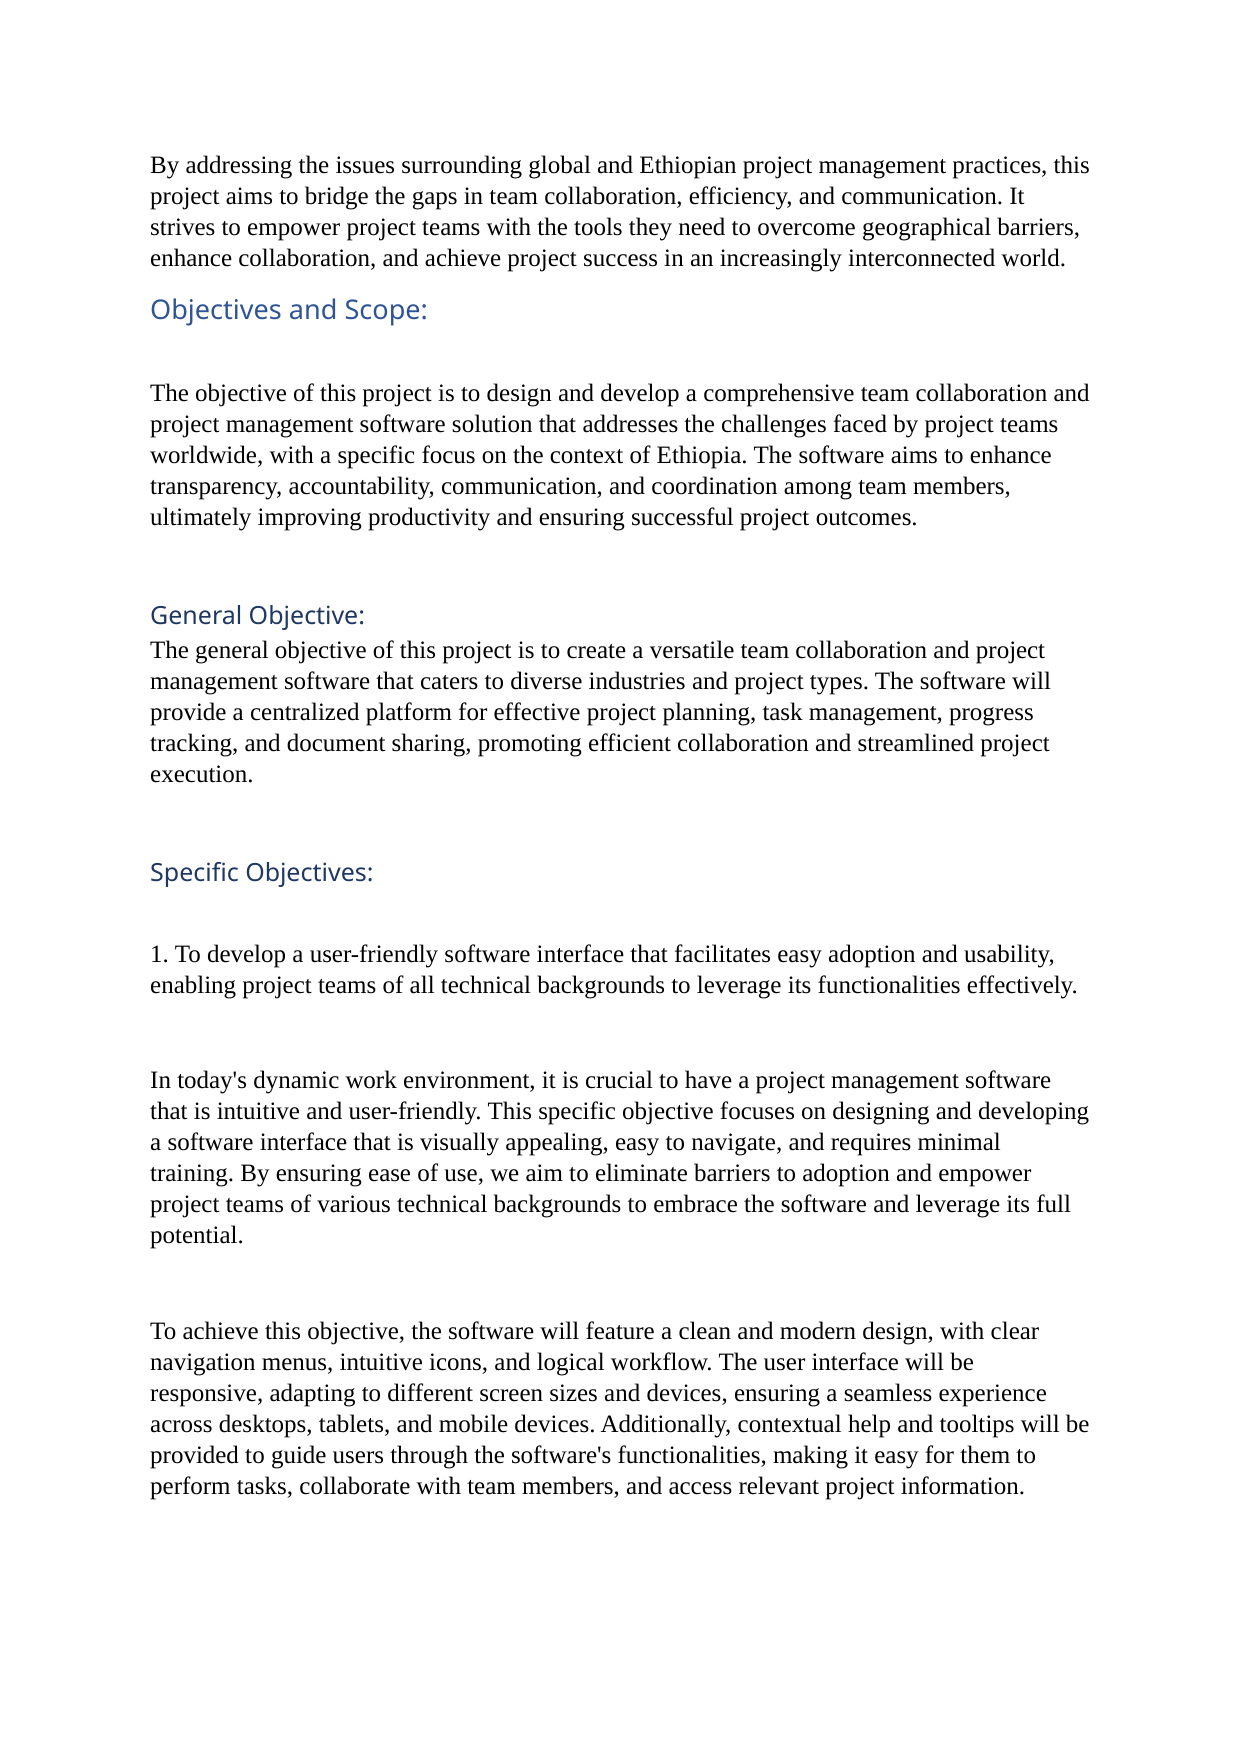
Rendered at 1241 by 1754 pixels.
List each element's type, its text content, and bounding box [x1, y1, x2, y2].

text By addressing the issues surrounding global and Ethiopian project management practices, this project aims to bridge the gaps in team collaboration, efficiency, and communication. It strives to empower project teams with the tools they need to overcome geographical barriers, enhance collaboration, and achieve project success in an increasingly interconnected world. [150, 150, 1090, 272]
text The objective of this project is to design and develop a comprehensive team collaboration and project management software solution that addresses the challenges faced by project teams worldwide, with a specific focus on the context of Ethiopia. The software aims to enhance transparency, accountability, communication, and coordination among team members, ultimately improving productivity and ensuring successful project outcomes. [150, 378, 1090, 531]
text The general objective of this project is to create a versatile team collaboration and project management software that caters to diverse industries and project types. The software will provide a centralized platform for effective project planning, task management, progress tracking, and document sharing, promoting efficient collaboration and streamlined project execution. [150, 635, 1090, 788]
text In today's dynamic work environment, it is crucial to have a project management software that is intuitive and user-friendly. This specific objective focuses on designing and developing a software interface that is visually appealing, easy to navigate, and requires minimal training. By ensuring ease of use, we aim to eliminate barriers to adoption and empower project teams of various technical backgrounds to embrace the software and leverage its full potential. [150, 1065, 1090, 1249]
subtitle Specific Objectives: [150, 854, 1090, 888]
subtitle Objectives and Scope: [150, 291, 1090, 328]
text 1. To develop a user-friendly software interface that facilitates easy adoption and usability, enabling project teams of all technical backgrounds to leverage its functionalities effectively. [150, 939, 1090, 998]
text To achieve this objective, the software will feature a clean and modern design, with clear navigation menus, intuitive icons, and logical workflow. The user interface will be responsive, adapting to different screen sizes and devices, ensuring a seamless experience across desktops, tablets, and mobile devices. Additionally, contextual help and tooltips will be provided to guide users through the software's functionalities, making it easy for them to perform tasks, collaborate with team members, and access relevant project information. [150, 1316, 1090, 1500]
subtitle General Objective: [150, 598, 1090, 632]
